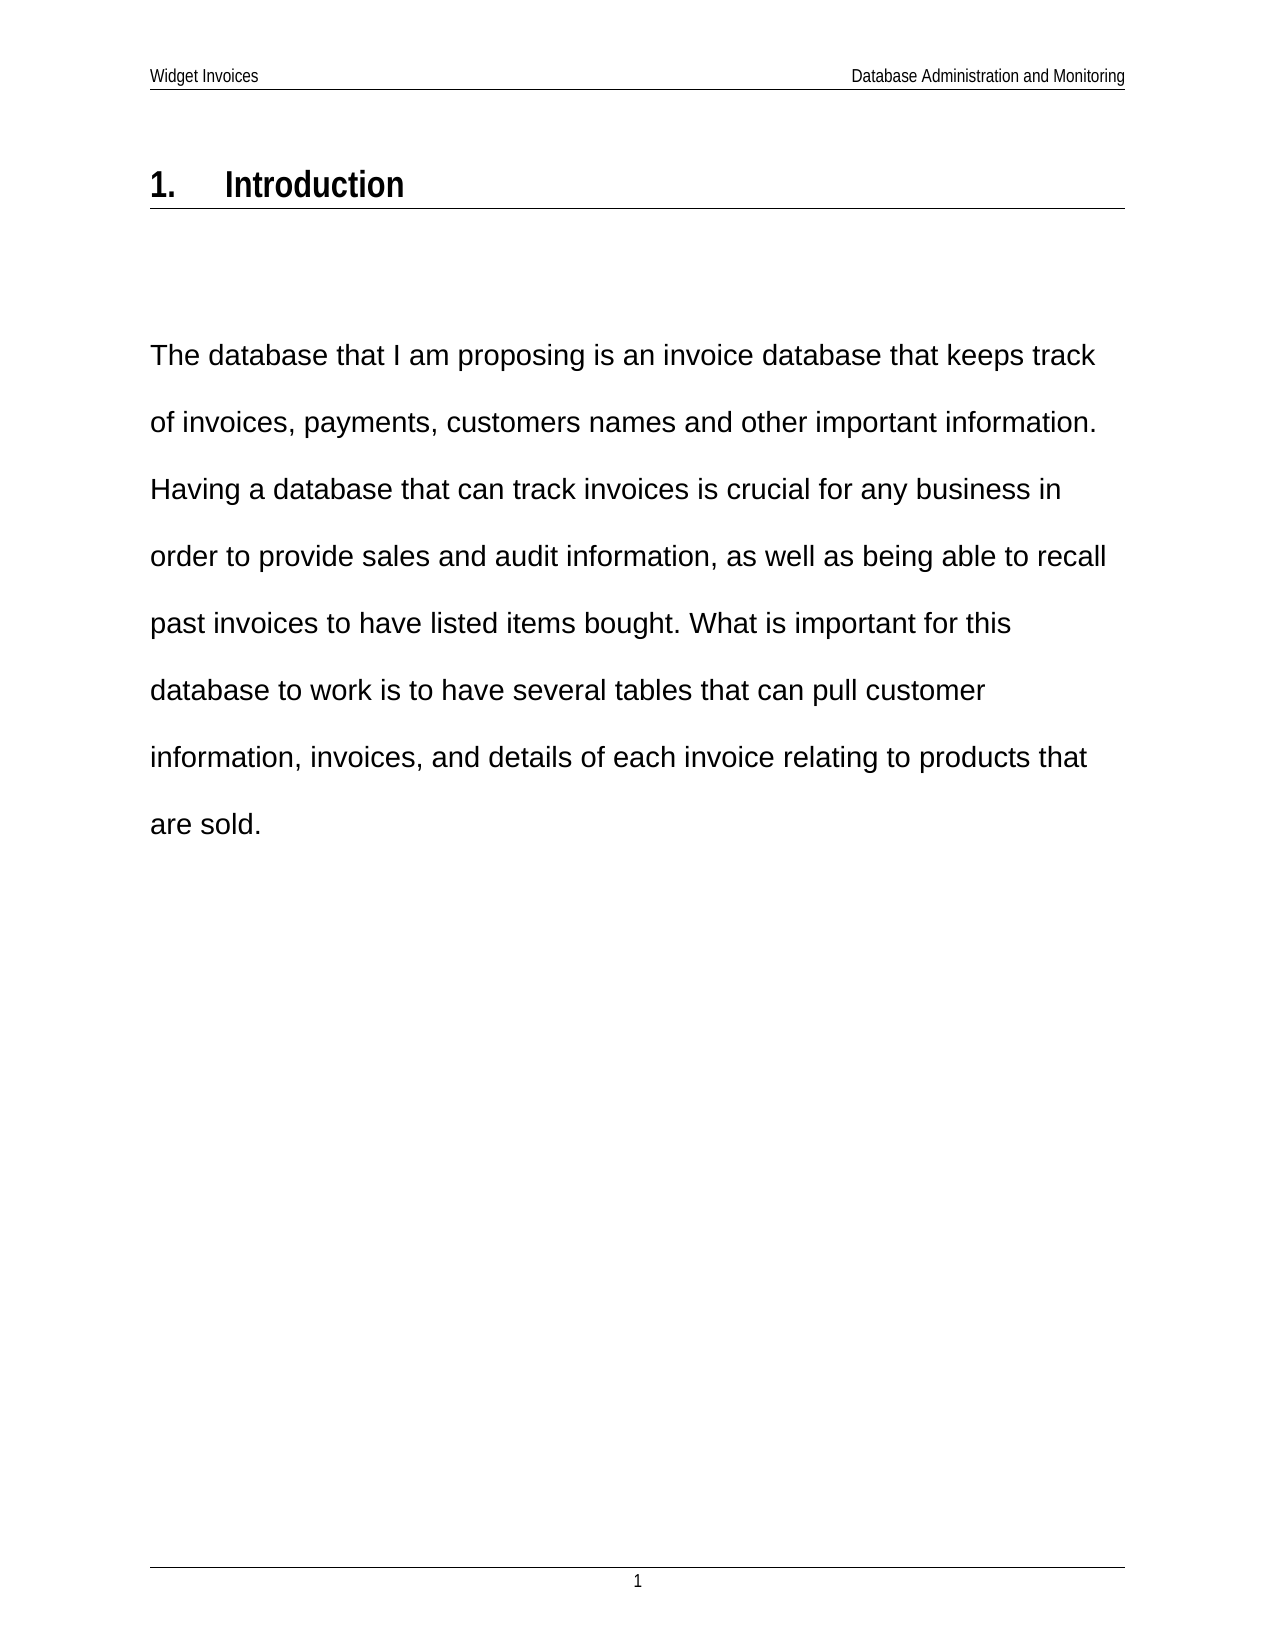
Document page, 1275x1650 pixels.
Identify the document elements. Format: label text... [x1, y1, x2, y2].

text The database that I am proposing is an invoice database that keeps track of invoices, payments, customers names and other important information. Having a database that can track invoices is crucial for any business in order to provide sales and audit information, as well as being able to recall past invoices to have listed items bought. What is important for this database to work is to have several tables that can pull customer information, invoices, and details of each invoice relating to products that are sold. [150, 338, 1125, 841]
subtitle Introduction [150, 162, 1125, 208]
